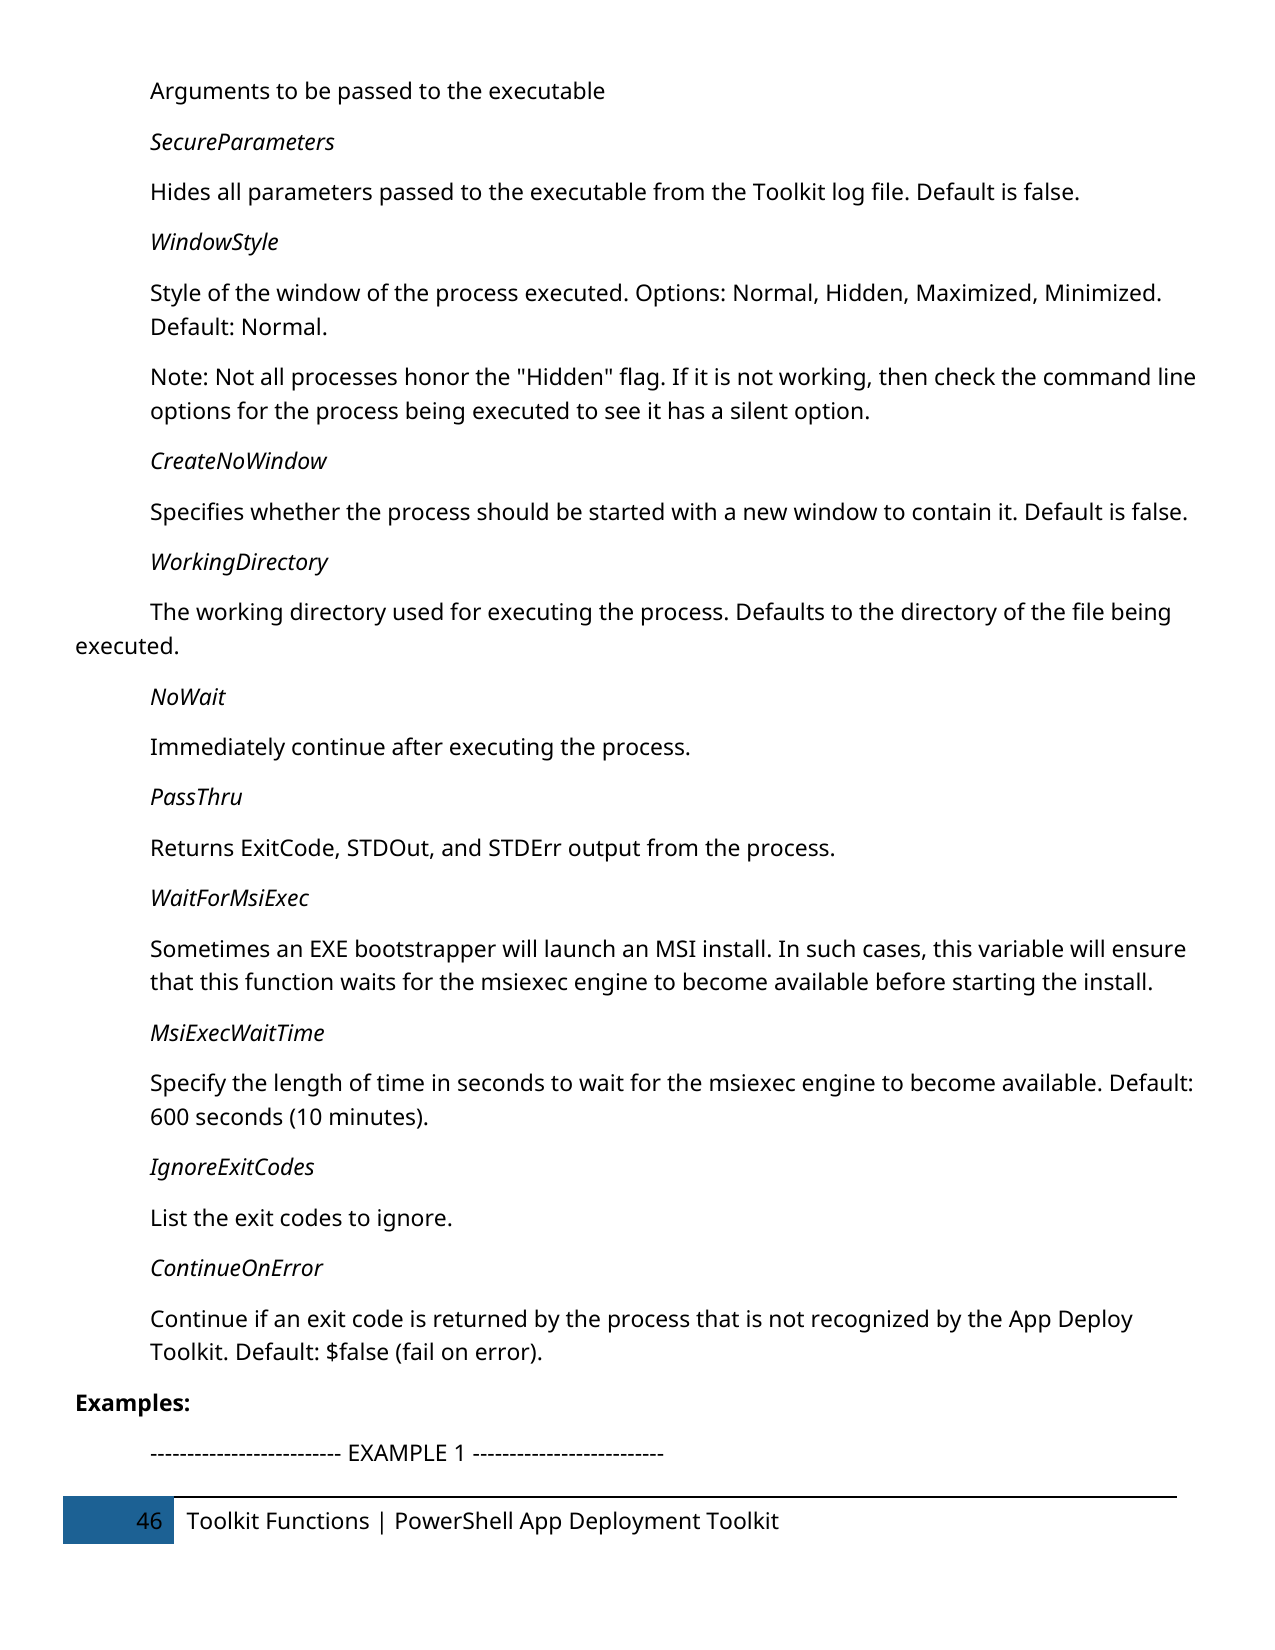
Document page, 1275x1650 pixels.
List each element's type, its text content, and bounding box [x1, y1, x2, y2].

text Specify the length of time in seconds to wait for the msiexec engine to become available. Default: 600 seconds (10 minutes). [150, 1067, 1200, 1132]
text Specifies whether the process should be started with a new window to contain it. Default is false. [150, 495, 1200, 527]
text Hides all parameters passed to the executable from the Toolkit log file. Default is false. [150, 176, 1200, 207]
text Style of the window of the process executed. Options: Normal, Hidden, Maximized, Minimized. Default: Normal. [150, 277, 1200, 342]
text Continue if an exit code is returned by the process that is not recognized by the App Deploy Toolkit. Default: $false (fail on error). [150, 1302, 1200, 1367]
text Examples: [75, 1387, 1200, 1418]
text Returns ExitCode, STDOut, and STDErr output from the process. [75, 832, 1200, 863]
text WindowStyle [150, 226, 1200, 257]
text -------------------------- EXAMPLE 1 -------------------------- [75, 1437, 1200, 1468]
text IgnoreExitCodes [75, 1151, 1200, 1182]
text WorkingDirectory [75, 546, 1200, 577]
text PassThru [75, 781, 1200, 812]
text Arguments to be passed to the executable [150, 75, 1200, 106]
text Note: Not all processes honor the "Hidden" flag. If it is not working, then check the command line options for the process being executed to see it has a silent option. [150, 361, 1200, 426]
text CreateNoWindow [150, 445, 1200, 476]
text MsiExecWaitTime [75, 1017, 1200, 1048]
text Sometimes an EXE bootstrapper will launch an MSI install. In such cases, this variable will ensure that this function waits for the msiexec engine to become available before starting the install. [150, 932, 1200, 997]
text WaitForMsiExec [75, 882, 1200, 913]
text SecureParameters [75, 125, 1200, 157]
text ContinueOnError [75, 1252, 1200, 1283]
text The working directory used for executing the process. Defaults to the directory of the file being executed. [75, 596, 1200, 661]
text NoWait [75, 680, 1200, 712]
text Immediately continue after executing the process. [75, 731, 1200, 762]
text List the exit codes to ignore. [75, 1202, 1200, 1233]
